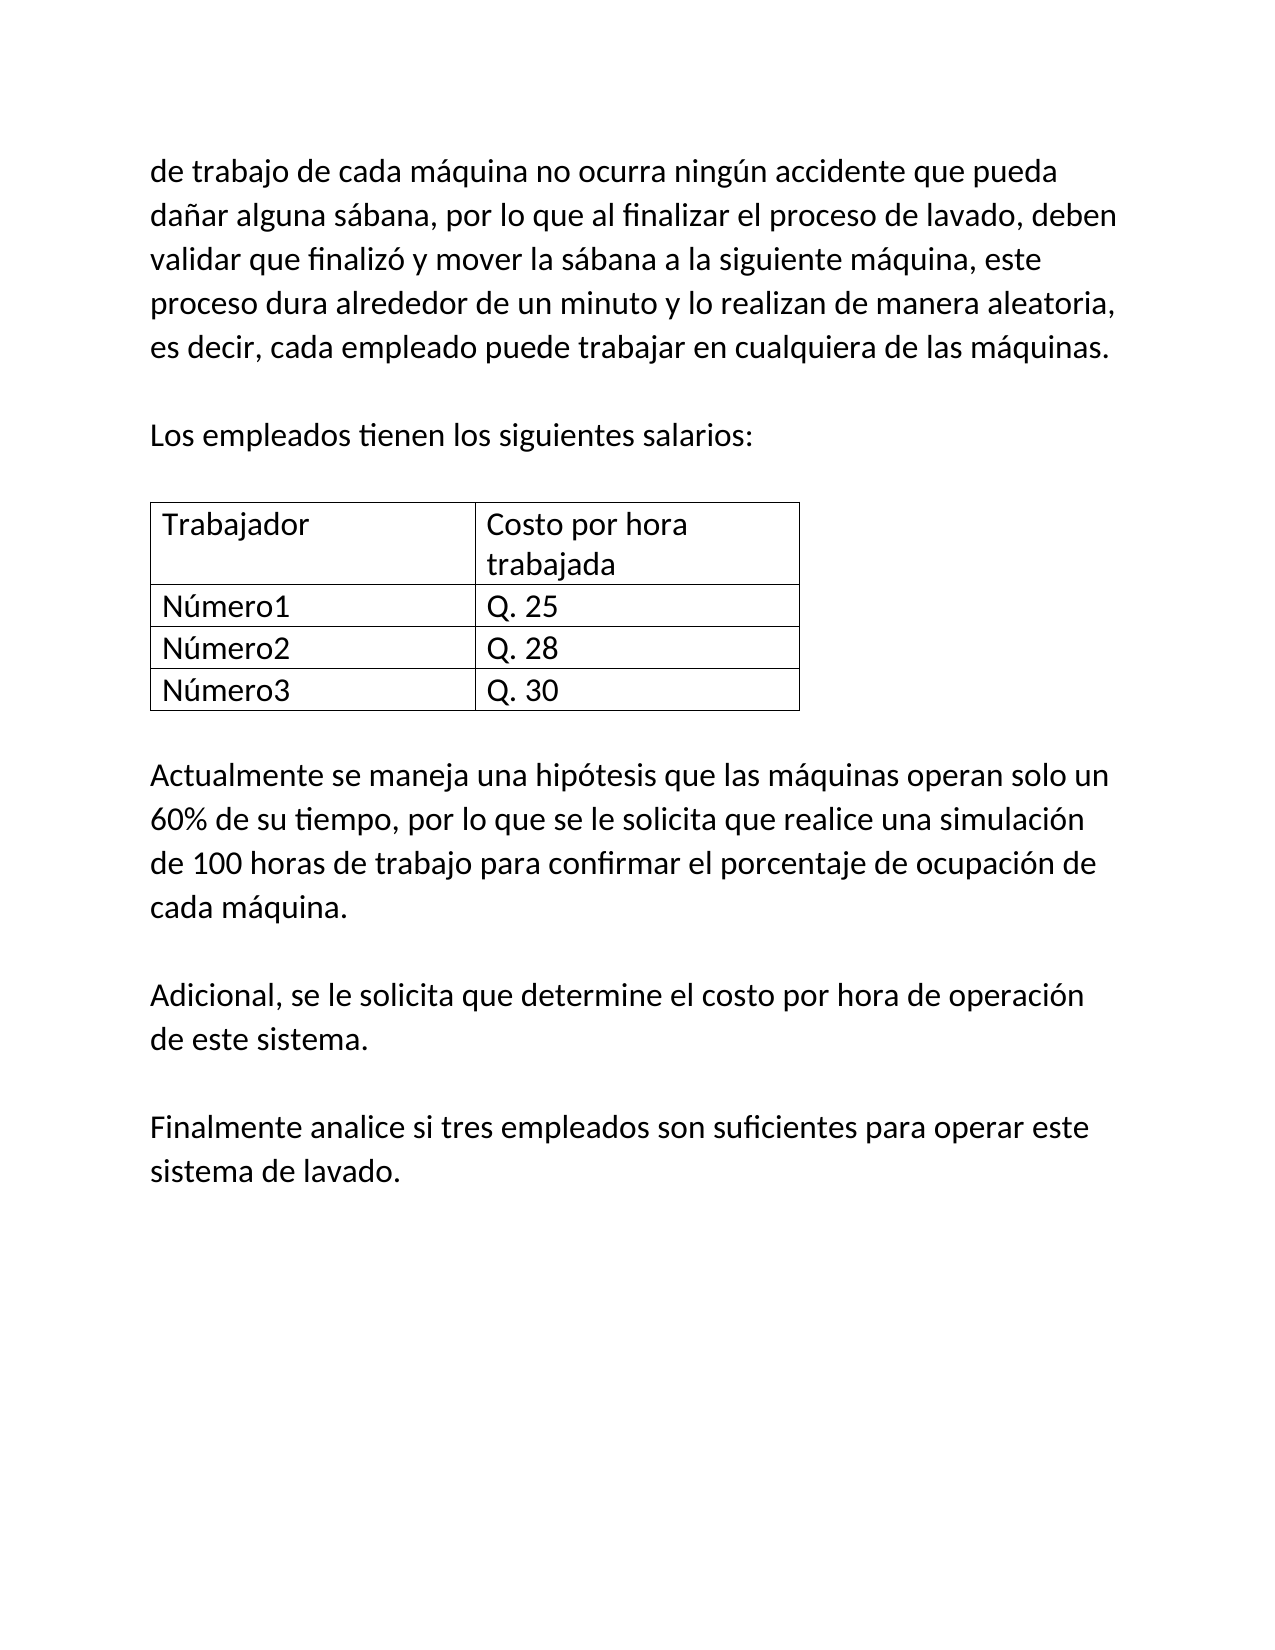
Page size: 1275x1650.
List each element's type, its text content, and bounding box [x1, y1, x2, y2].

table_cell Número2 [151, 627, 475, 668]
table_cell Q. 28 [476, 627, 799, 668]
table_cell Q. 30 [476, 669, 799, 709]
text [150, 150, 1125, 367]
table_cell Número1 [151, 585, 475, 626]
text Actualmente se maneja una hipótesis que las máquinas operan solo un 60% de su tiempo, por lo que se le solicita que realice una simulación de 100 horas de trabajo para confirmar el porcentaje de ocupación de cada máquina. [150, 754, 1125, 927]
table_cell Número3 [151, 669, 475, 709]
text Finalmente analice si tres empleados son suficientes para operar este sistema de lavado. [150, 1106, 1125, 1191]
table_header Trabajador [151, 503, 475, 584]
table_cell Q. 25 [476, 585, 799, 626]
text Adicional, se le solicita que determine el costo por hora de operación de este sistema. [150, 974, 1125, 1059]
table_header Costo por hora trabajada [476, 503, 799, 584]
text Los empleados tienen los siguientes salarios: [150, 414, 1125, 454]
